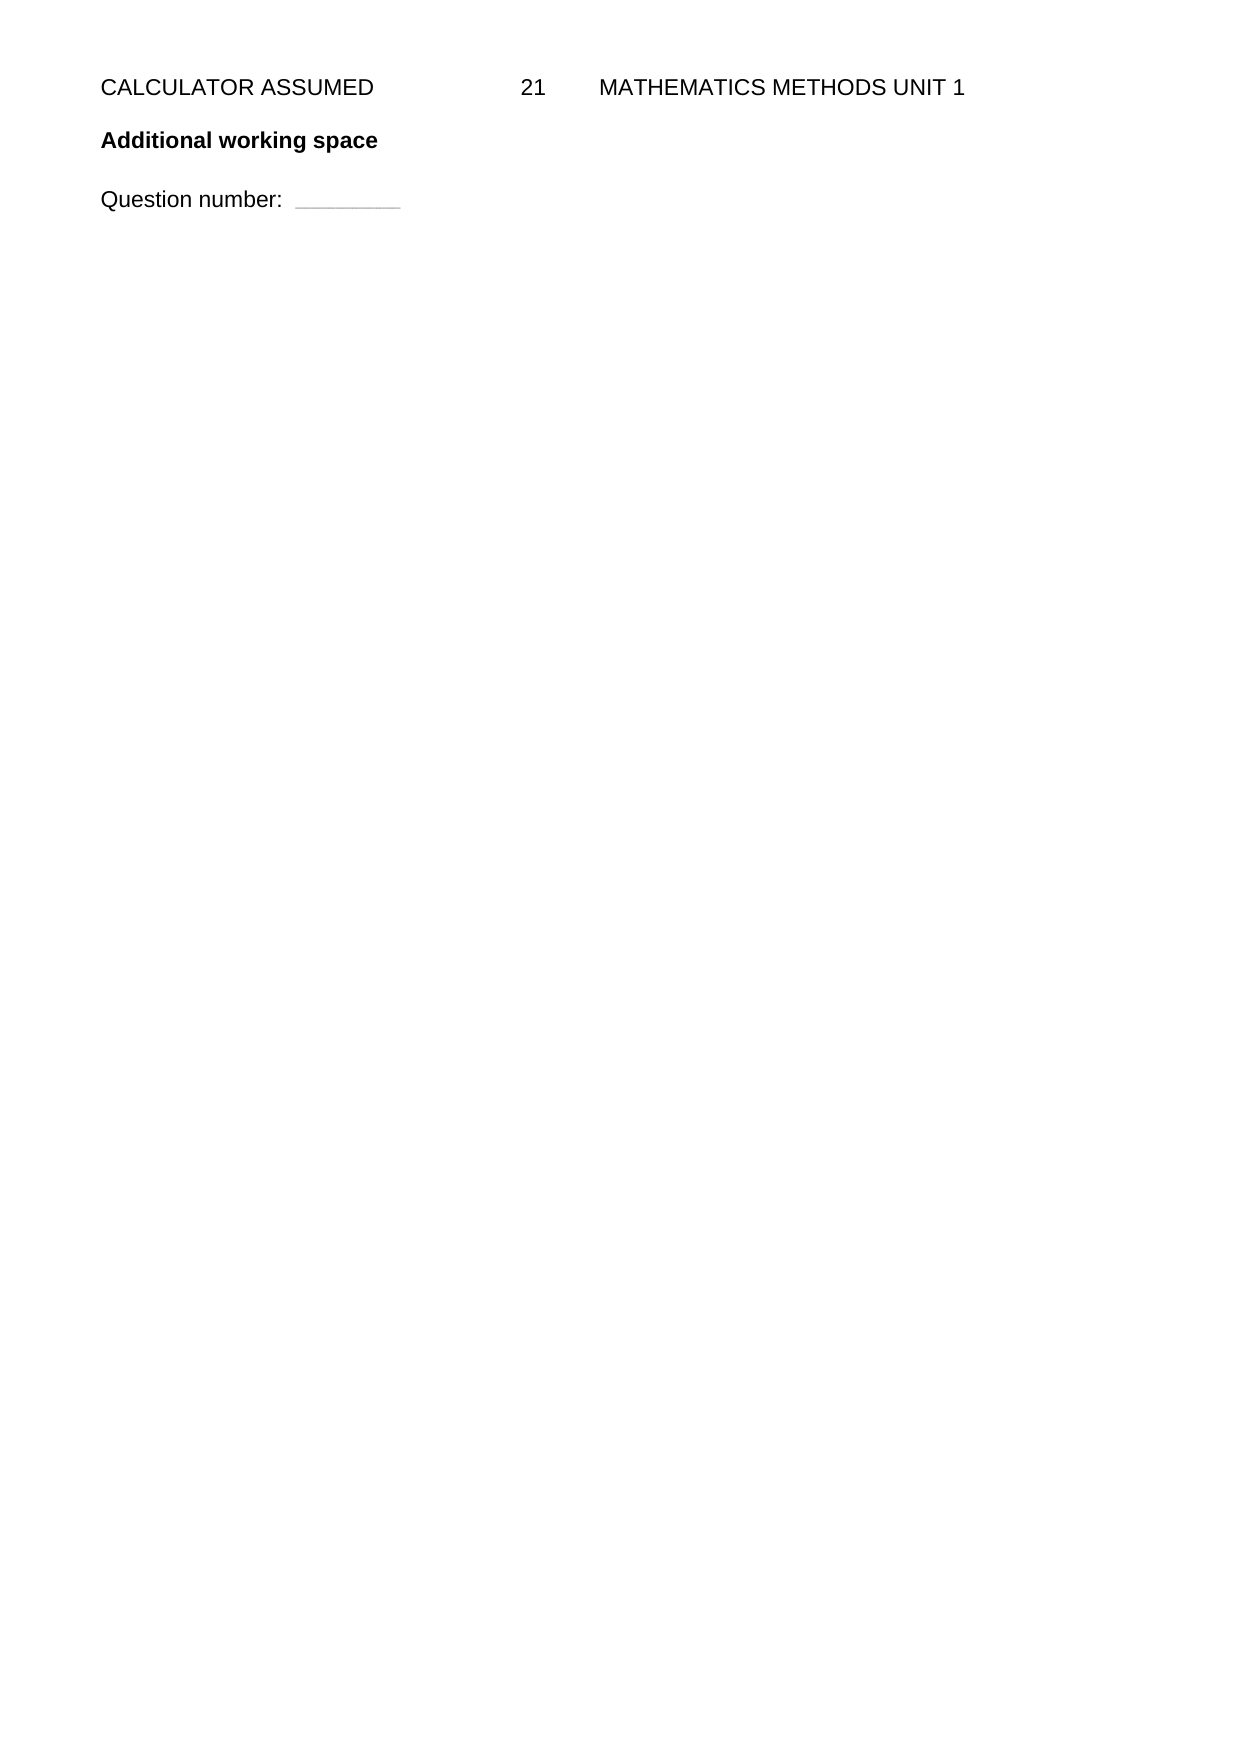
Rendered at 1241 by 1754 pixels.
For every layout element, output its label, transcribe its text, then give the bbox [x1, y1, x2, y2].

text Additional working space [100, 127, 1140, 153]
text Question number: [100, 186, 1140, 213]
